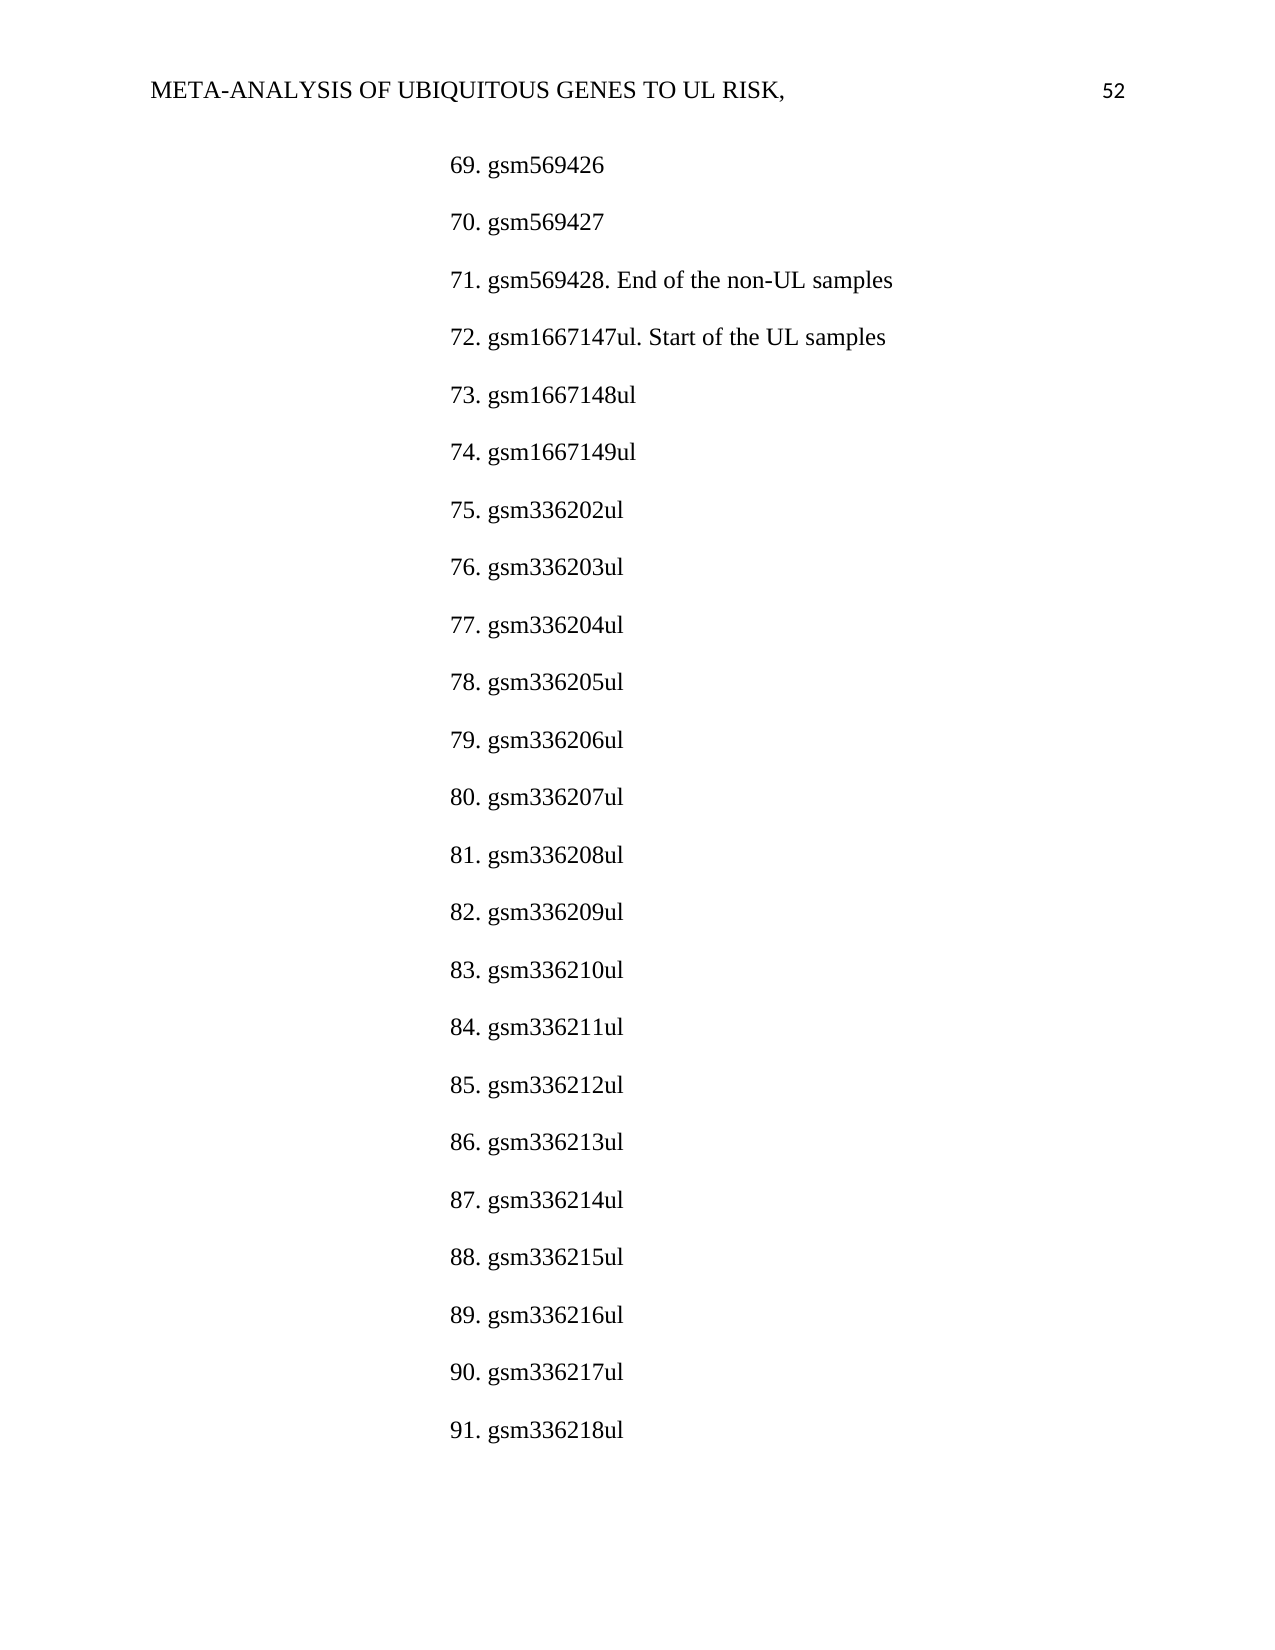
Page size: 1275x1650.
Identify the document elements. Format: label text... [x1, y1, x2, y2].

list gsm336203ul [450, 552, 1125, 581]
list gsm336208ul [450, 840, 1125, 869]
list gsm336205ul [450, 667, 1125, 696]
list gsm336217ul [450, 1357, 1125, 1386]
list gsm336218ul [450, 1415, 1125, 1444]
list gsm336204ul [450, 610, 1125, 639]
list gsm336215ul [450, 1242, 1125, 1271]
list gsm1667147ul. Start of the UL samples [450, 322, 1125, 351]
list gsm336213ul [450, 1127, 1125, 1156]
list gsm336211ul [450, 1012, 1125, 1041]
list gsm336209ul [450, 897, 1125, 926]
list gsm1667149ul [450, 437, 1125, 466]
list gsm336202ul [450, 495, 1125, 524]
list gsm336206ul [450, 725, 1125, 754]
list gsm336216ul [450, 1300, 1125, 1329]
list gsm336210ul [450, 955, 1125, 984]
list gsm336207ul [450, 782, 1125, 811]
list gsm336214ul [450, 1185, 1125, 1214]
list gsm336212ul [450, 1070, 1125, 1099]
list gsm569426 [450, 150, 1125, 179]
list gsm569428. End of the non-UL samples [450, 265, 1125, 294]
list gsm1667148ul [450, 380, 1125, 409]
list gsm569427 [450, 207, 1125, 236]
